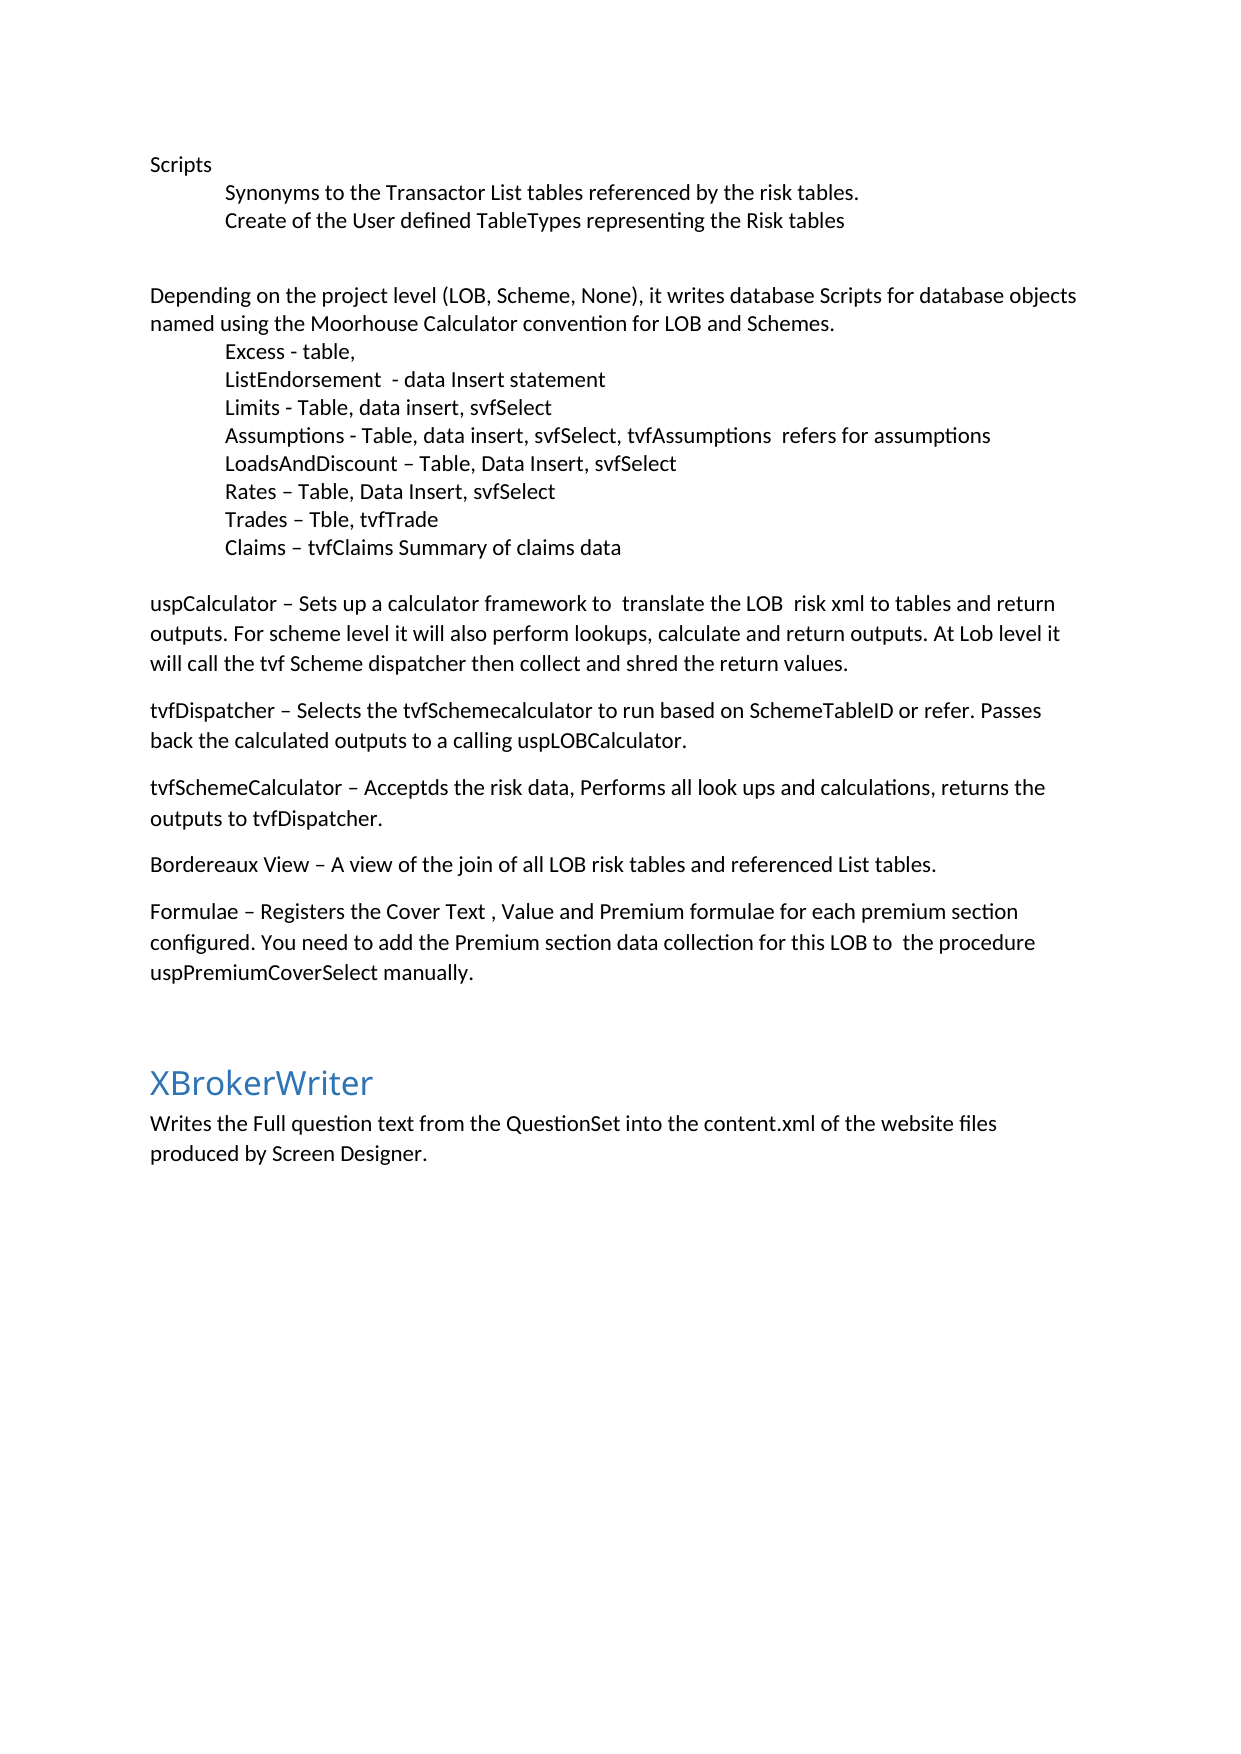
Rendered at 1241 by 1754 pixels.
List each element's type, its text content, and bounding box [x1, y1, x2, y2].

text Rates – Table, Data Insert, svfSelect [225, 477, 1090, 505]
text Trades – Tble, tvfTrade [225, 505, 1090, 533]
text tvfSchemeCalculator – Acceptds the risk data, Performs all look ups and calculations, returns the outputs to tvfDispatcher. [150, 773, 1090, 832]
text Writes the Full question text from the QuestionSet into the content.xml of the website files produced by Screen Designer. [150, 1109, 1090, 1167]
text Claims – tvfClaims Summary of claims data [225, 533, 1090, 561]
text uspCalculator – Sets up a calculator framework to translate the LOB risk xml to tables and return outputs. For scheme level it will also perform lookups, calculate and return outputs. At Lob level it will call the tvf Scheme dispatcher then collect and shred the return values. [150, 589, 1090, 678]
text ListEndorsement - data Insert statement [225, 365, 1090, 393]
text Scripts [150, 150, 1090, 178]
text LoadsAndDiscount – Table, Data Insert, svfSelect [225, 449, 1090, 477]
text Formulae – Registers the Cover Text , Value and Premium formulae for each premium section configured. You need to add the Premium section data collection for this LOB to the procedure uspPremiumCoverSelect manually. [150, 897, 1090, 986]
text Limits - Table, data insert, svfSelect [225, 393, 1090, 421]
subtitle XBrokerWriter [150, 1060, 1090, 1105]
text tvfDispatcher – Selects the tvfSchemecalculator to run based on SchemeTableID or refer. Passes back the calculated outputs to a calling uspLOBCalculator. [150, 696, 1090, 755]
text Excess - table, [150, 337, 1090, 365]
text Depending on the project level (LOB, Scheme, None), it writes database Scripts for database objects named using the Moorhouse Calculator convention for LOB and Schemes. [150, 281, 1090, 337]
text Create of the User defined TableTypes representing the Risk tables [225, 206, 1090, 234]
text Bordereaux View – A view of the join of all LOB risk tables and referenced List tables. [150, 851, 1090, 879]
text Synonyms to the Transactor List tables referenced by the risk tables. [225, 178, 1090, 206]
text Assumptions - Table, data insert, svfSelect, tvfAssumptions refers for assumptions [225, 421, 1090, 449]
